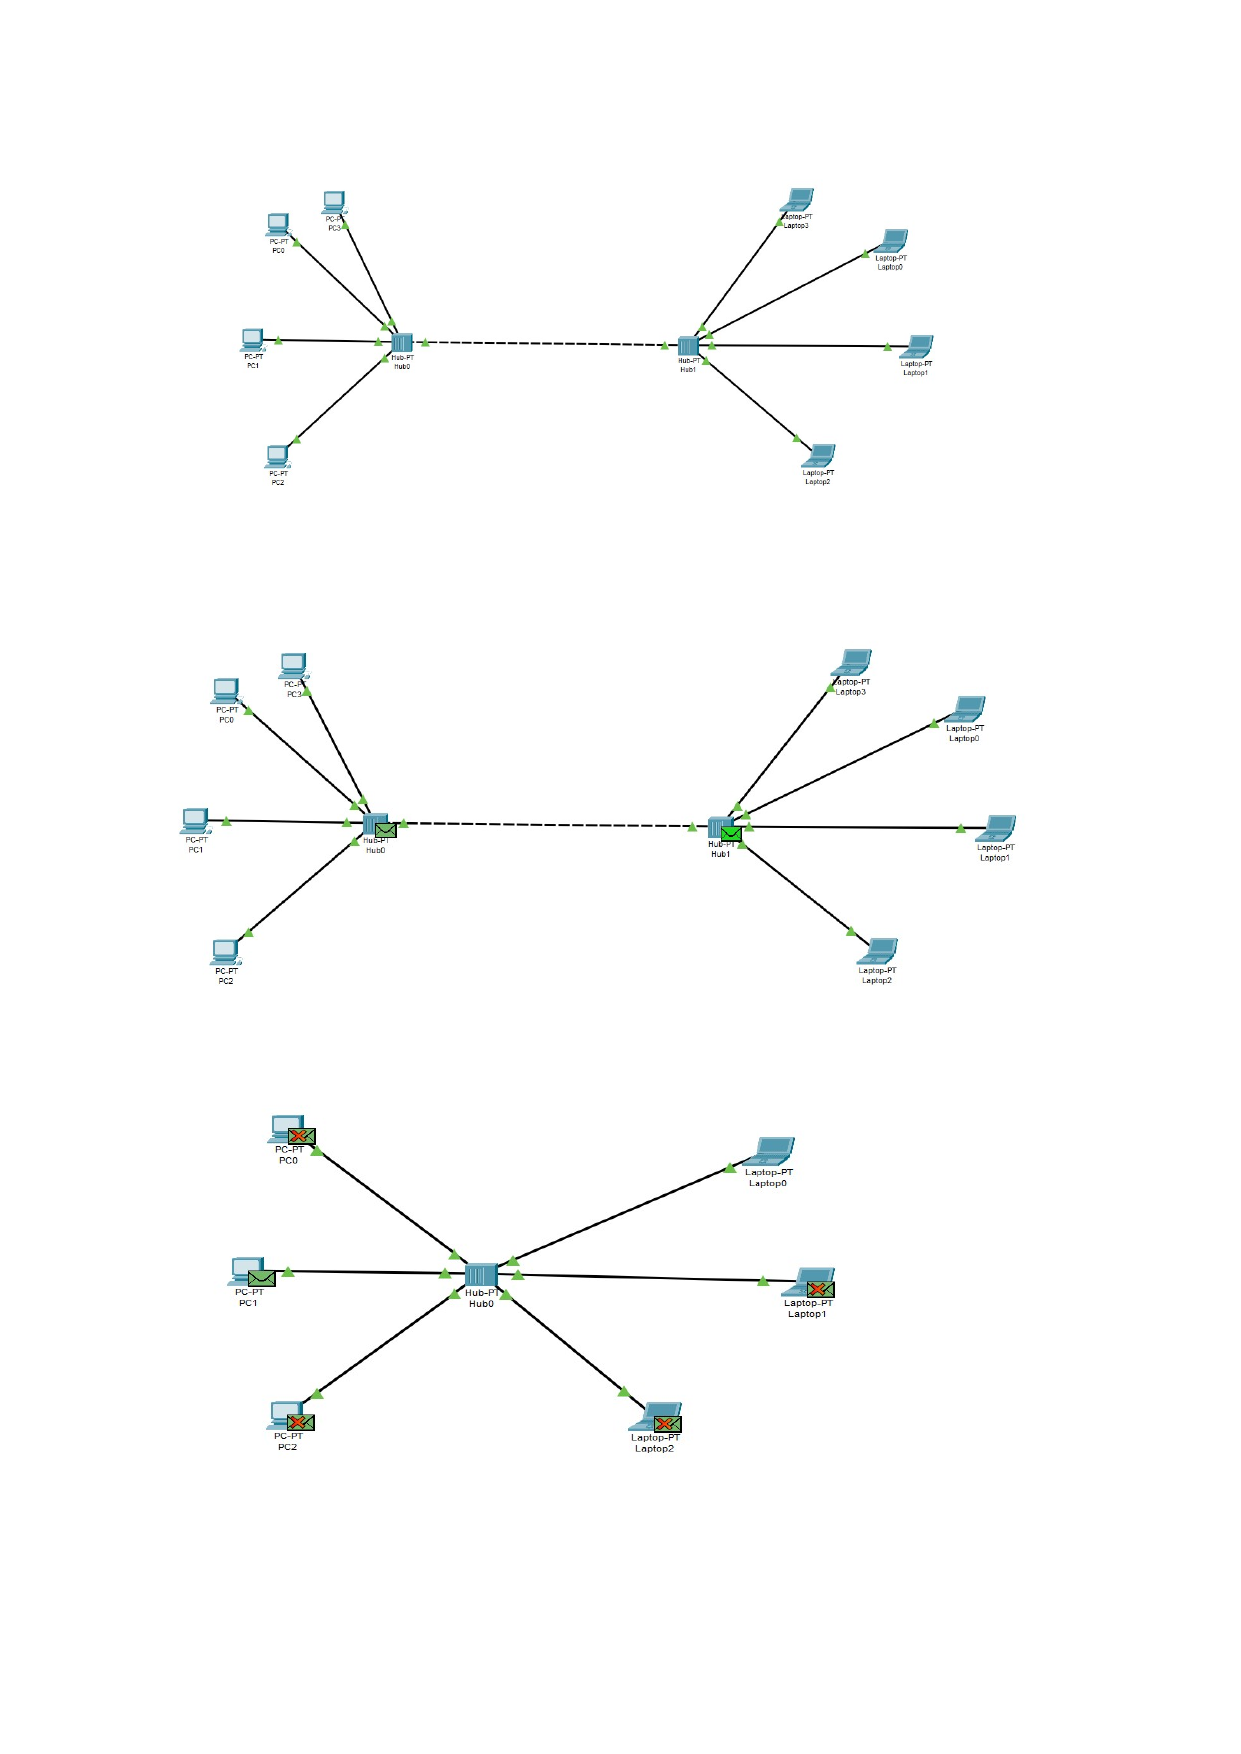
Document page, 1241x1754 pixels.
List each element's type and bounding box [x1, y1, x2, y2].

picture [153, 572, 1091, 1041]
picture [150, 1042, 1061, 1496]
picture [150, 118, 1091, 538]
